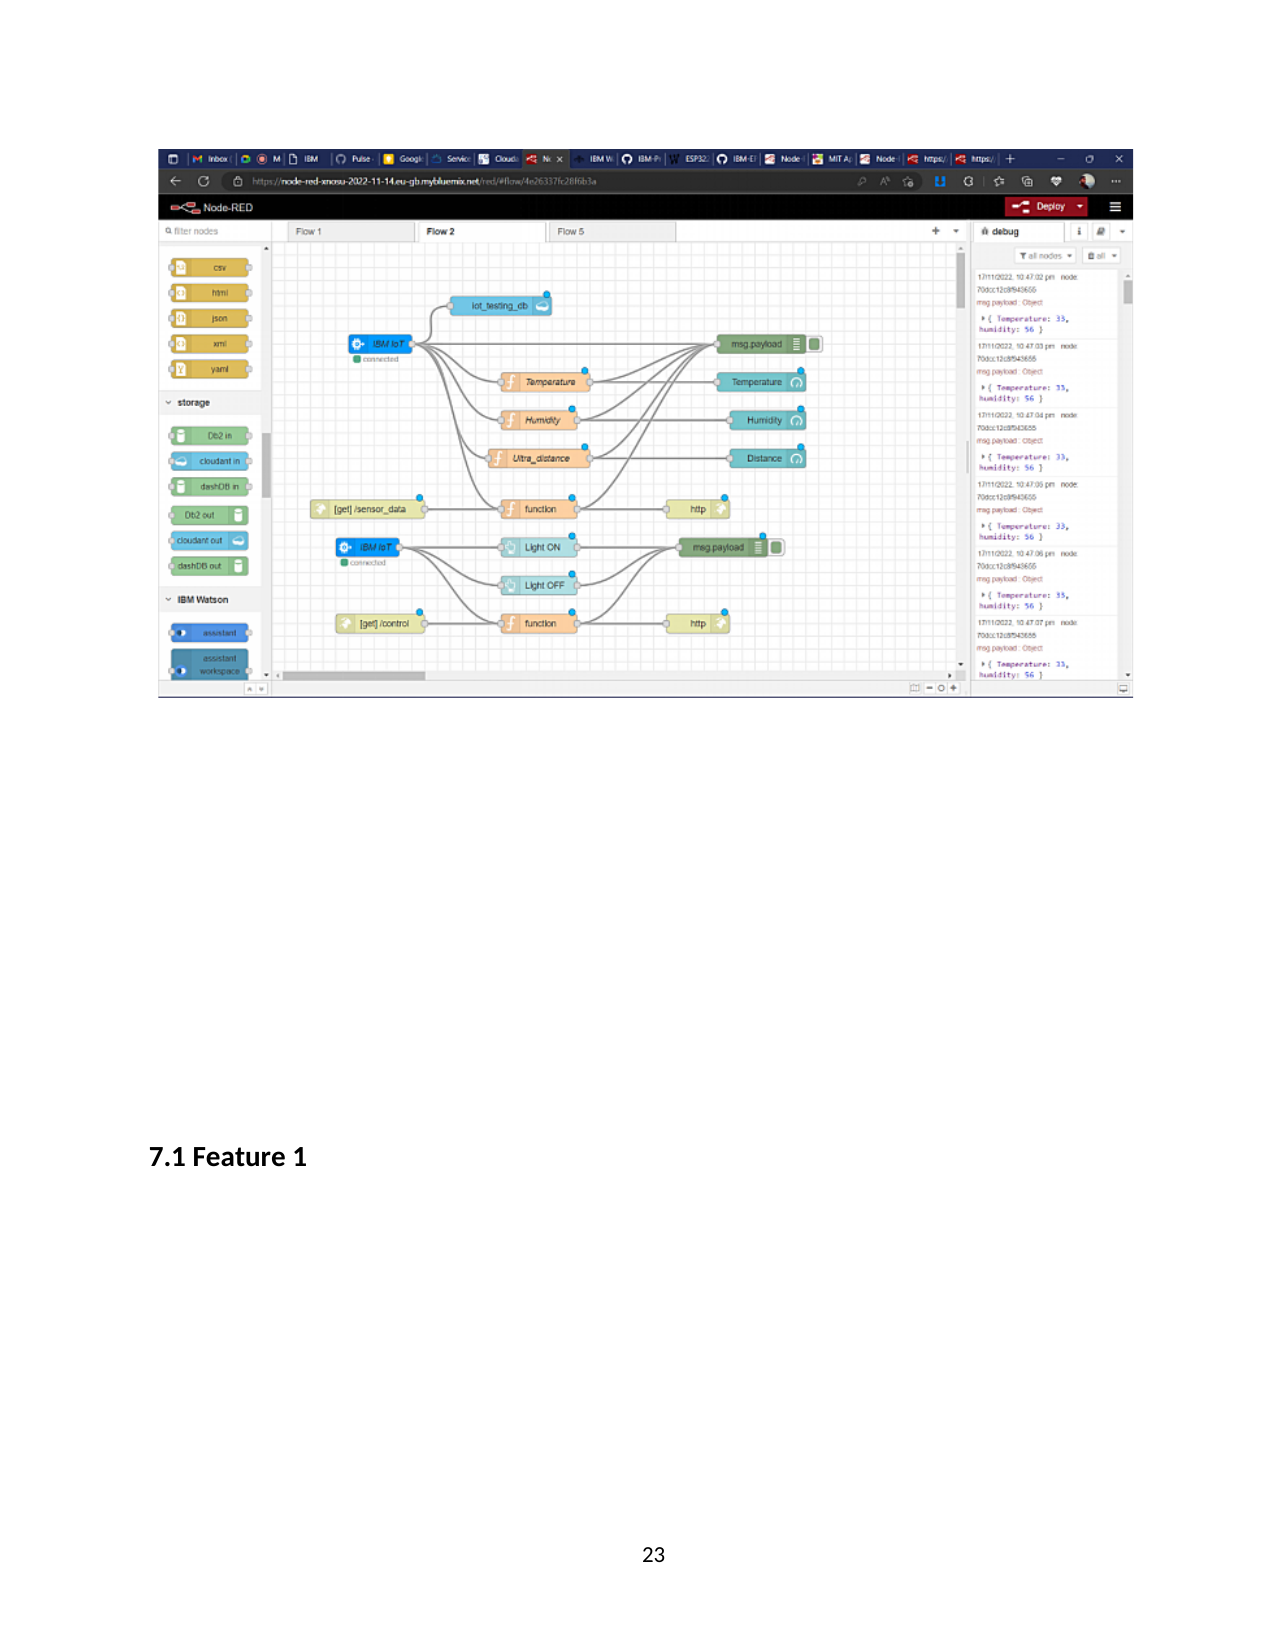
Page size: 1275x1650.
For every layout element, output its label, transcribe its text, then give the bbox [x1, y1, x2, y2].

subtitle 7.1 Feature 1 [148, 1138, 1131, 1174]
picture [158, 149, 1134, 698]
